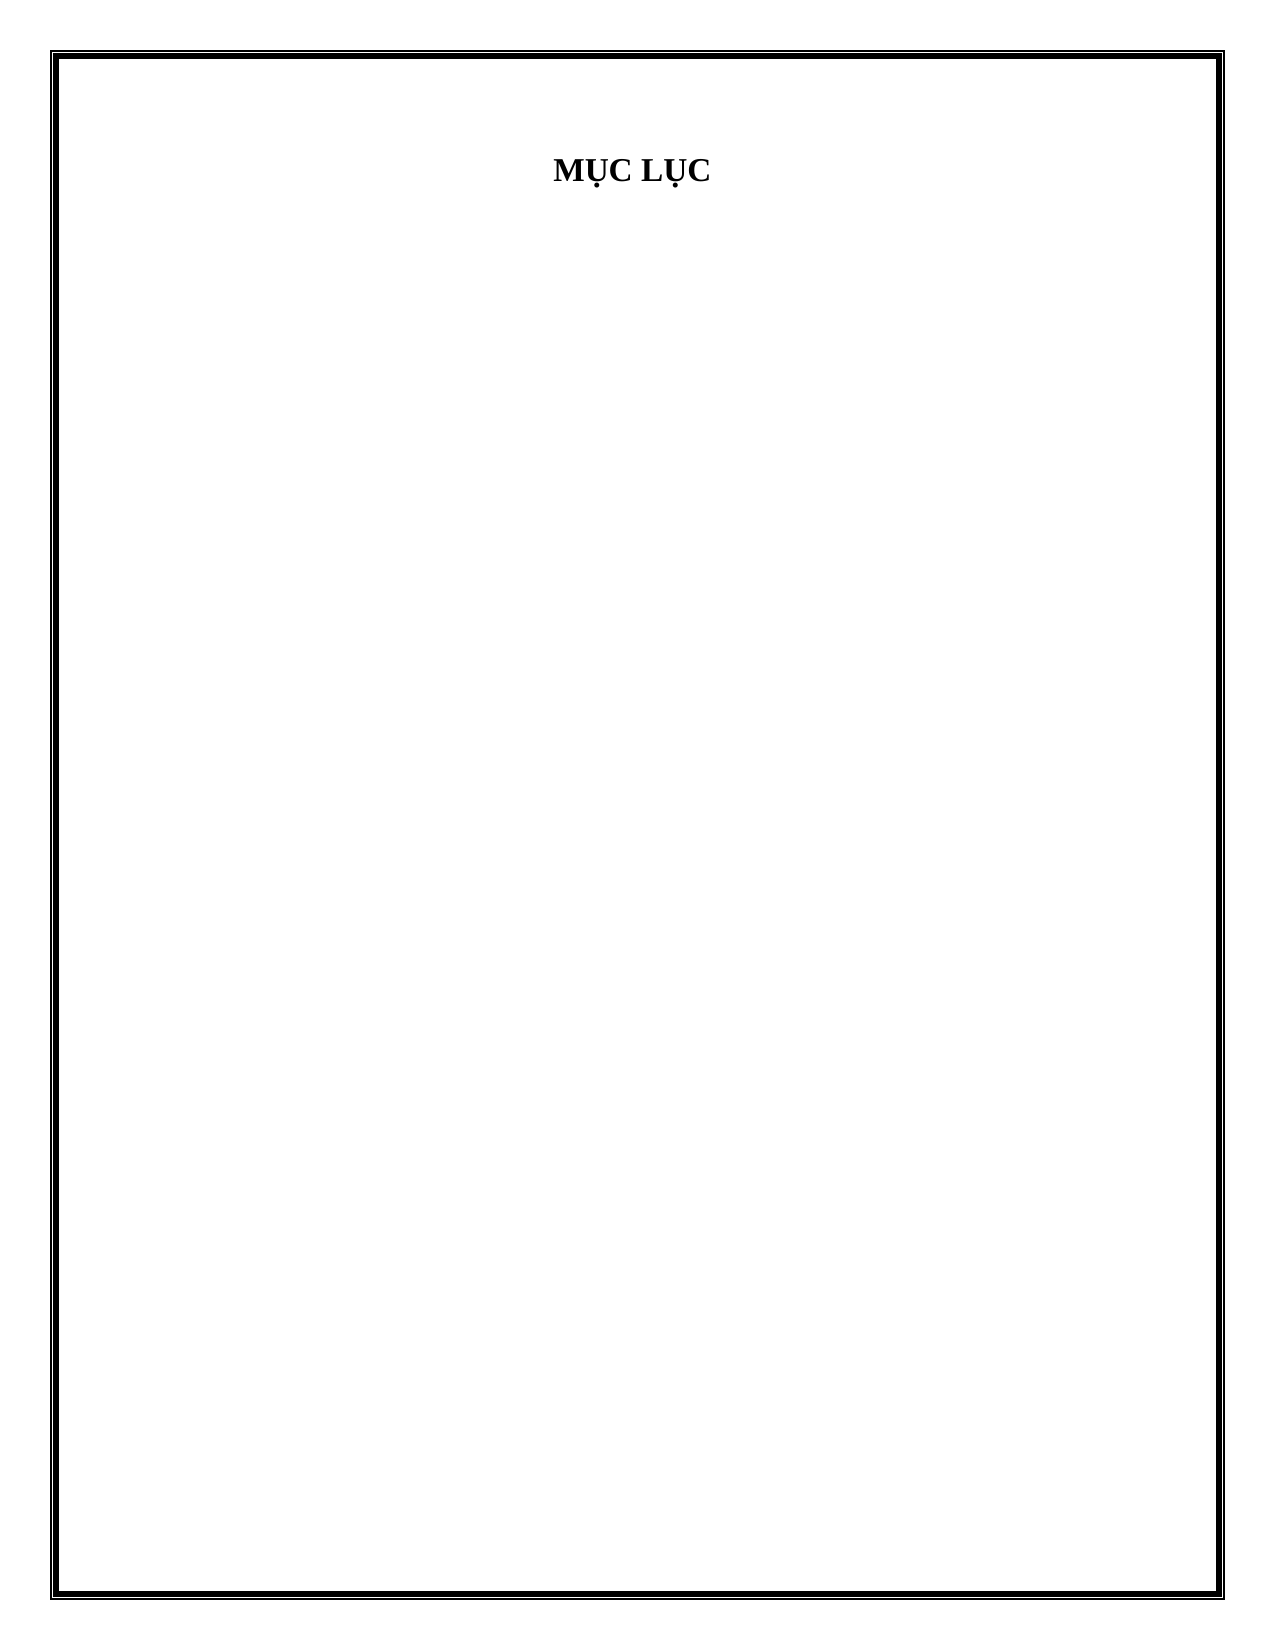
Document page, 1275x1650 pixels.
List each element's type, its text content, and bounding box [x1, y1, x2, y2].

text MỤC LỤC [150, 150, 1125, 188]
